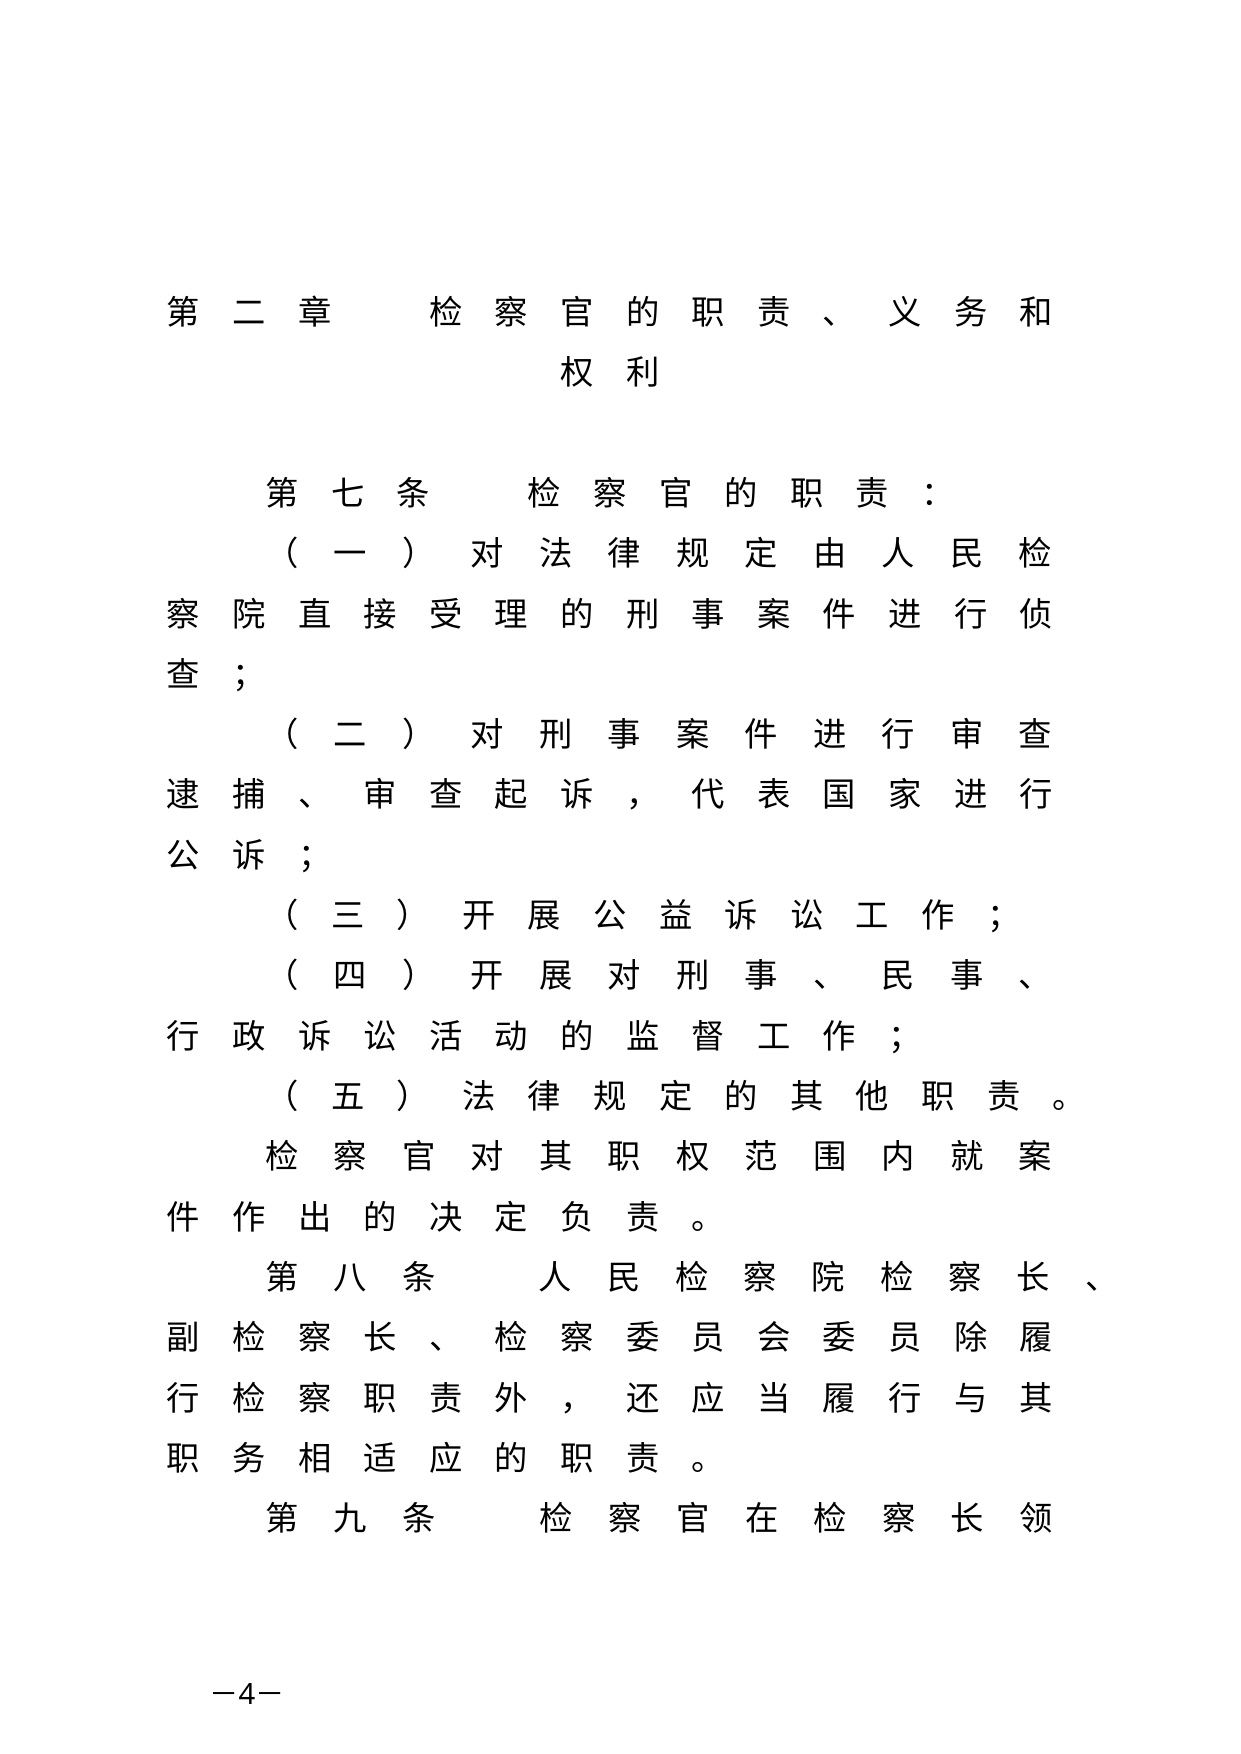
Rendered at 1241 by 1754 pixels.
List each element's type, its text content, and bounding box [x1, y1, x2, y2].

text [167, 1486, 1085, 1546]
text （四）开展对刑事、民事、行政诉讼活动的监督工作； [167, 943, 1085, 1064]
text （二）对刑事案件进行审查逮捕、审查起诉，代表国家进行公诉； [167, 702, 1085, 883]
text 第七条 检察官的职责： [167, 461, 1085, 521]
text （一）对法律规定由人民检察院直接受理的刑事案件进行侦查； [167, 521, 1085, 702]
text 第二章 检察官的职责、义务和权利 [167, 280, 1085, 400]
text 检察官对其职权范围内就案件作出的决定负责。 [167, 1124, 1085, 1245]
text 第八条 人民检察院检察长、副检察长、检察委员会委员除履行检察职责外，还应当履行与其职务相适应的职责。 [167, 1245, 1085, 1486]
text （五）法律规定的其他职责。 [167, 1064, 1085, 1124]
text （三）开展公益诉讼工作； [167, 883, 1085, 943]
